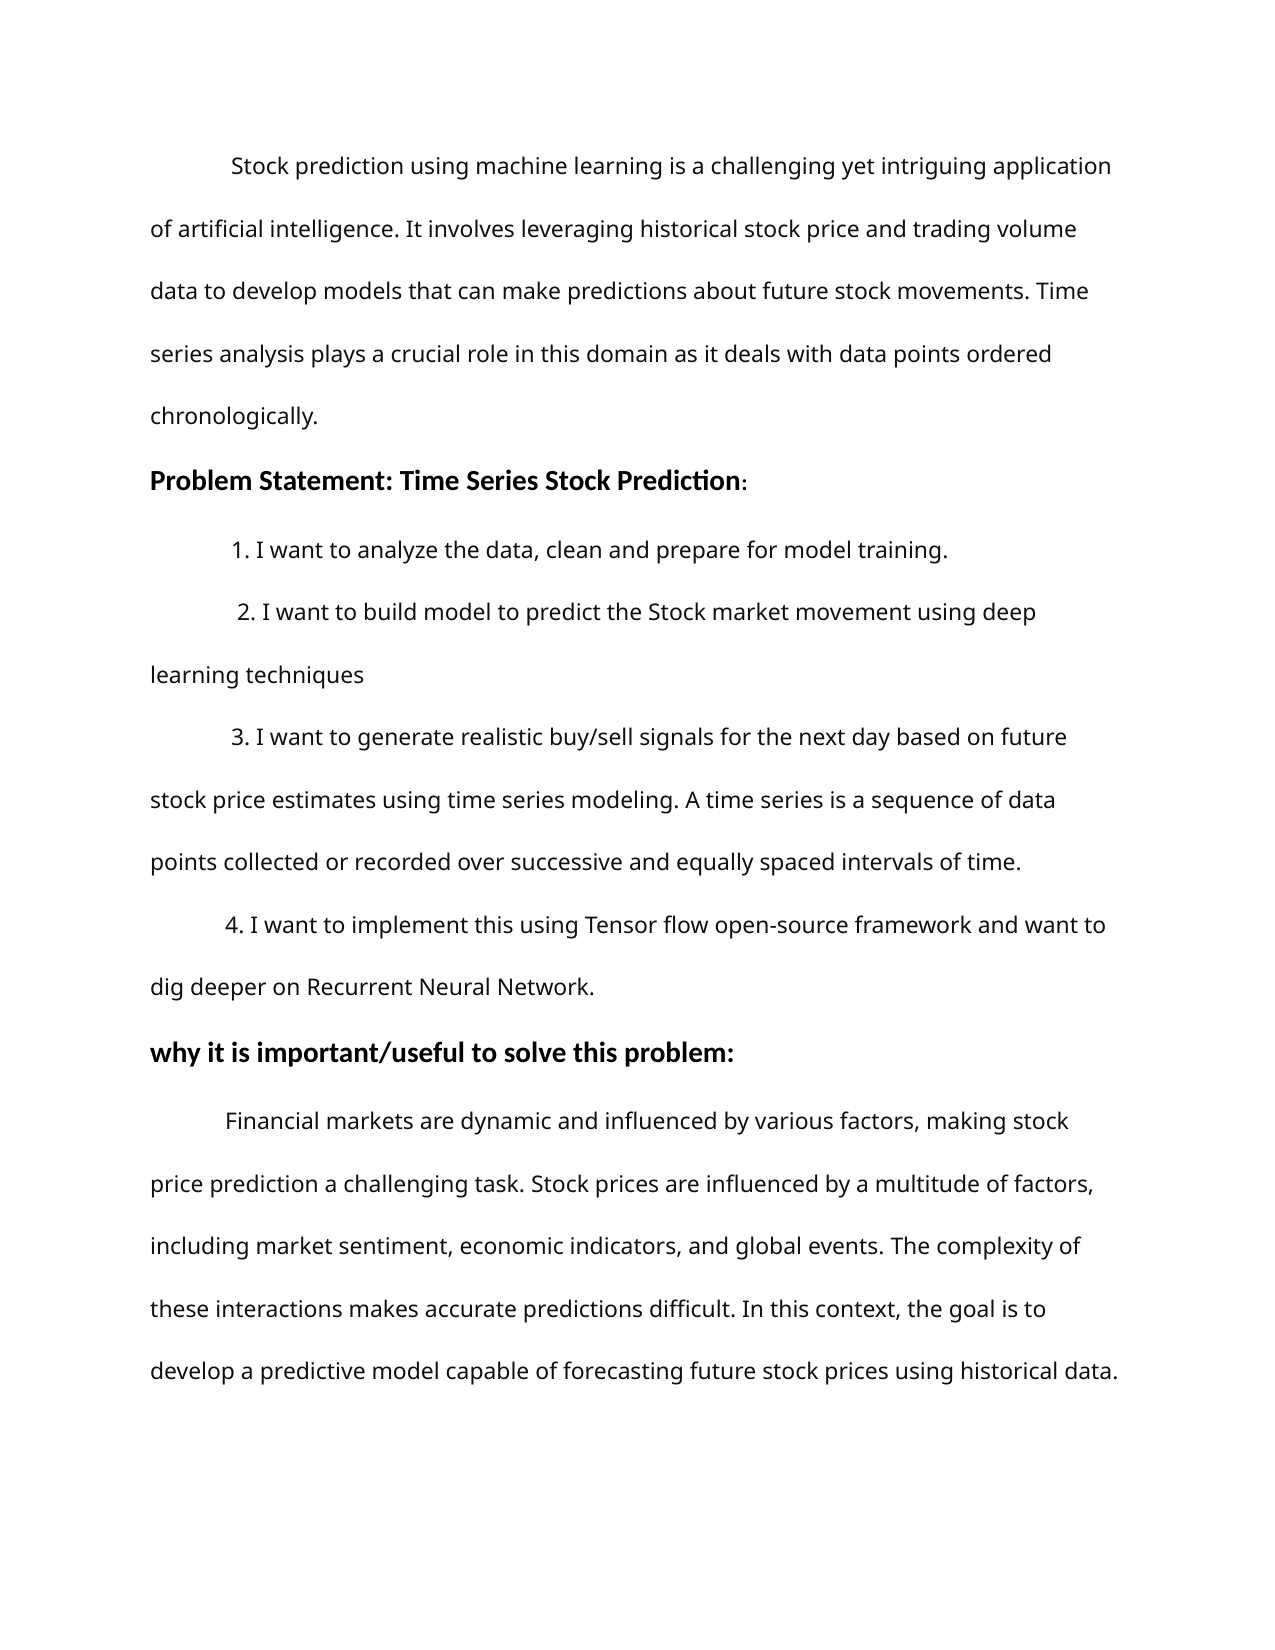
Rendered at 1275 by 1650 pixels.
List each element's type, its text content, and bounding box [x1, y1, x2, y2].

text 3. I want to generate realistic buy/sell signals for the next day based on future stock price estimates using time series modeling. A time series is a sequence of data points collected or recorded over successive and equally spaced intervals of time. [150, 721, 1125, 877]
text Problem Statement: Time Series Stock Prediction: [150, 462, 1125, 498]
text 2. I want to build model to predict the Stock market movement using deep learning techniques [150, 596, 1125, 690]
text why it is important/useful to solve this problem: [150, 1034, 1125, 1069]
text Stock prediction using machine learning is a challenging yet intriguing application of artificial intelligence. It involves leveraging historical stock price and trading volume data to develop models that can make predictions about future stock movements. Time series analysis plays a crucial role in this domain as it deals with data points ordered chronologically. [150, 150, 1125, 431]
text 1. I want to analyze the data, clean and prepare for model training. [150, 534, 1125, 565]
text Financial markets are dynamic and influenced by various factors, making stock price prediction a challenging task. Stock prices are influenced by a multitude of factors, including market sentiment, economic indicators, and global events. The complexity of these interactions makes accurate predictions difficult. In this context, the goal is to develop a predictive model capable of forecasting future stock prices using historical data. [150, 1105, 1125, 1386]
text 4. I want to implement this using Tensor flow open-source framework and want to dig deeper on Recurrent Neural Network. [150, 909, 1125, 1002]
